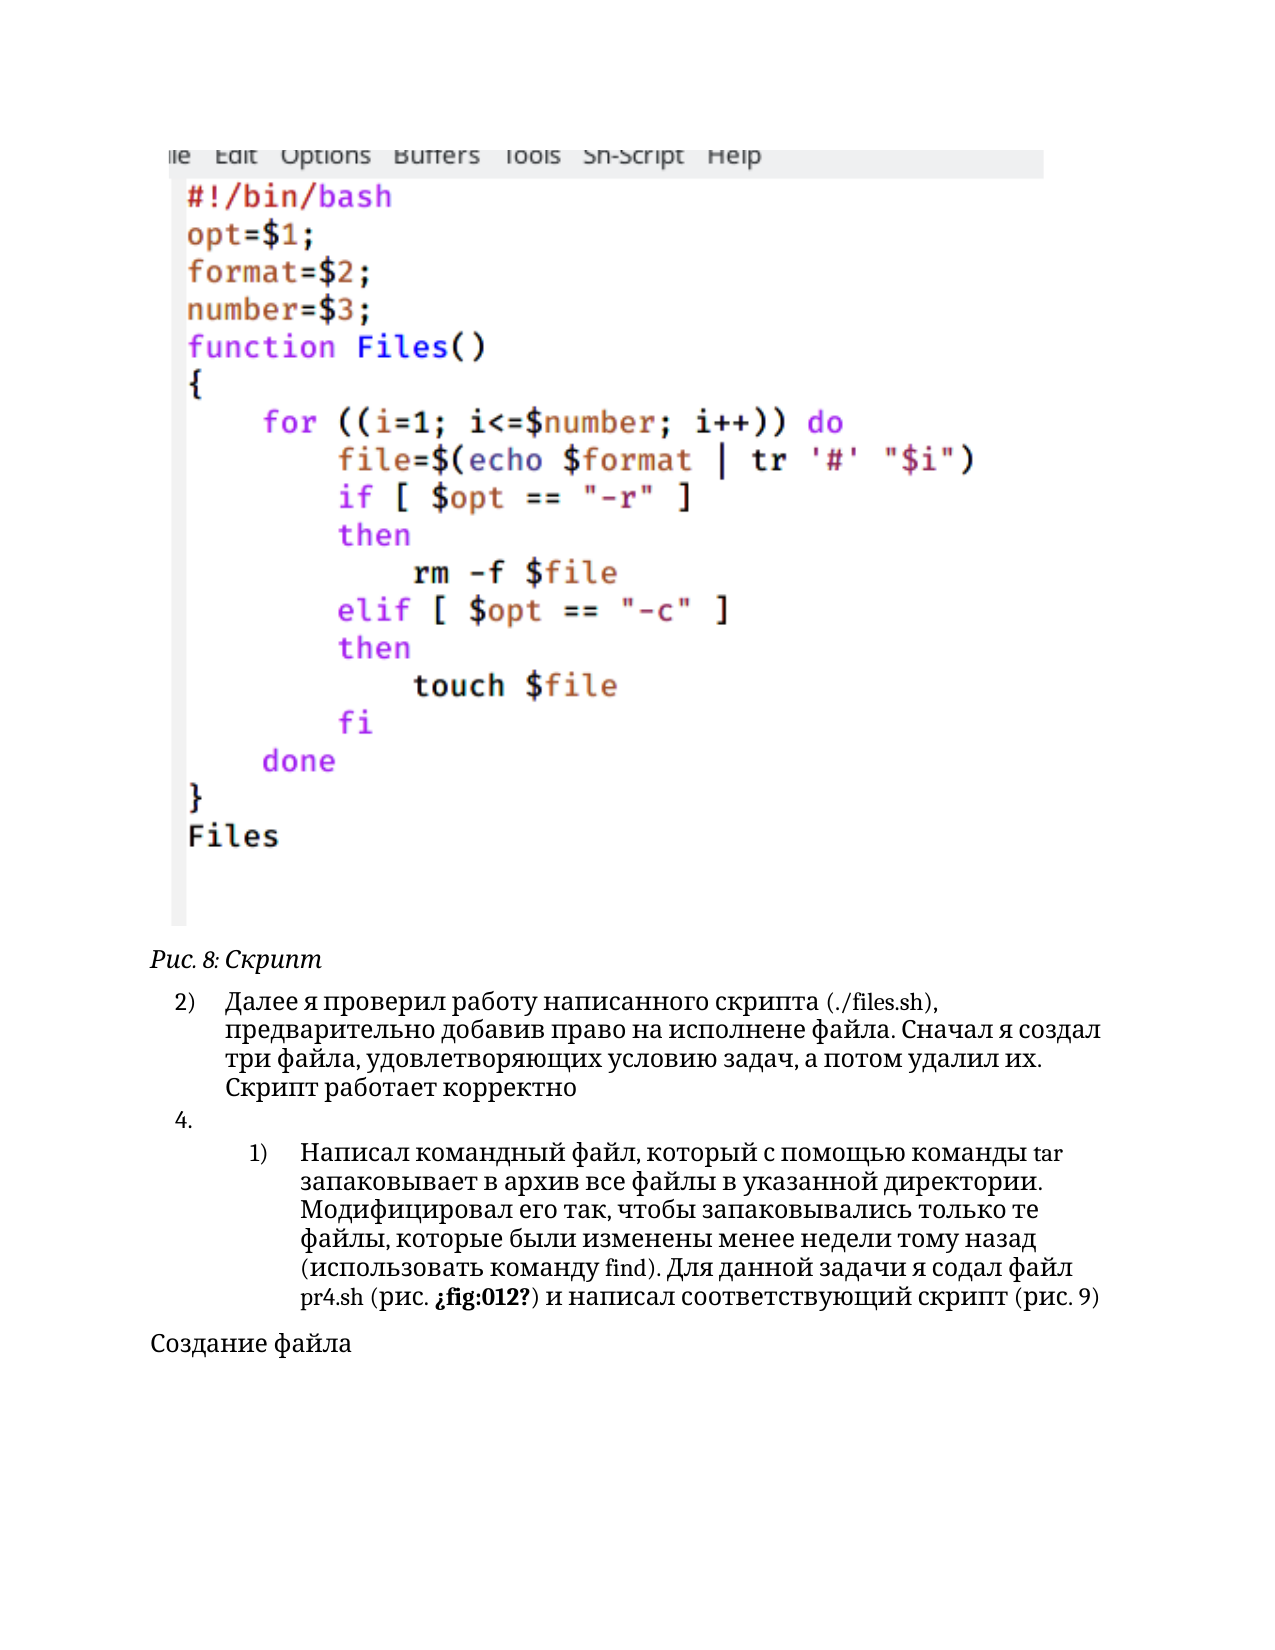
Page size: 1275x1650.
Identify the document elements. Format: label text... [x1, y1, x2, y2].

text Создание файла [150, 1330, 1125, 1359]
text Рис. 8: Скрипт [150, 946, 1125, 975]
list Написал командный файл, который с помощью команды tar запаковывает в архив все файлы в указанной директории. Модифицировал его так, чтобы запаковывались только те файлы, которые были изменены менее недели тому назад (использовать команду find). Для данной задачи я содал файл pr4.sh (рис. ¿fig:012?) и написал соответствующий скрипт (рис. 9) [250, 1139, 1125, 1311]
picture [168, 150, 1044, 926]
list Далее я проверил работу написанного скрипта (./files.sh), предварительно добавив право на исполнене файла. Сначал я создал три файла, удовлетворяющих условию задач, а потом удалил их. Скрипт работает корректно [175, 988, 1125, 1103]
